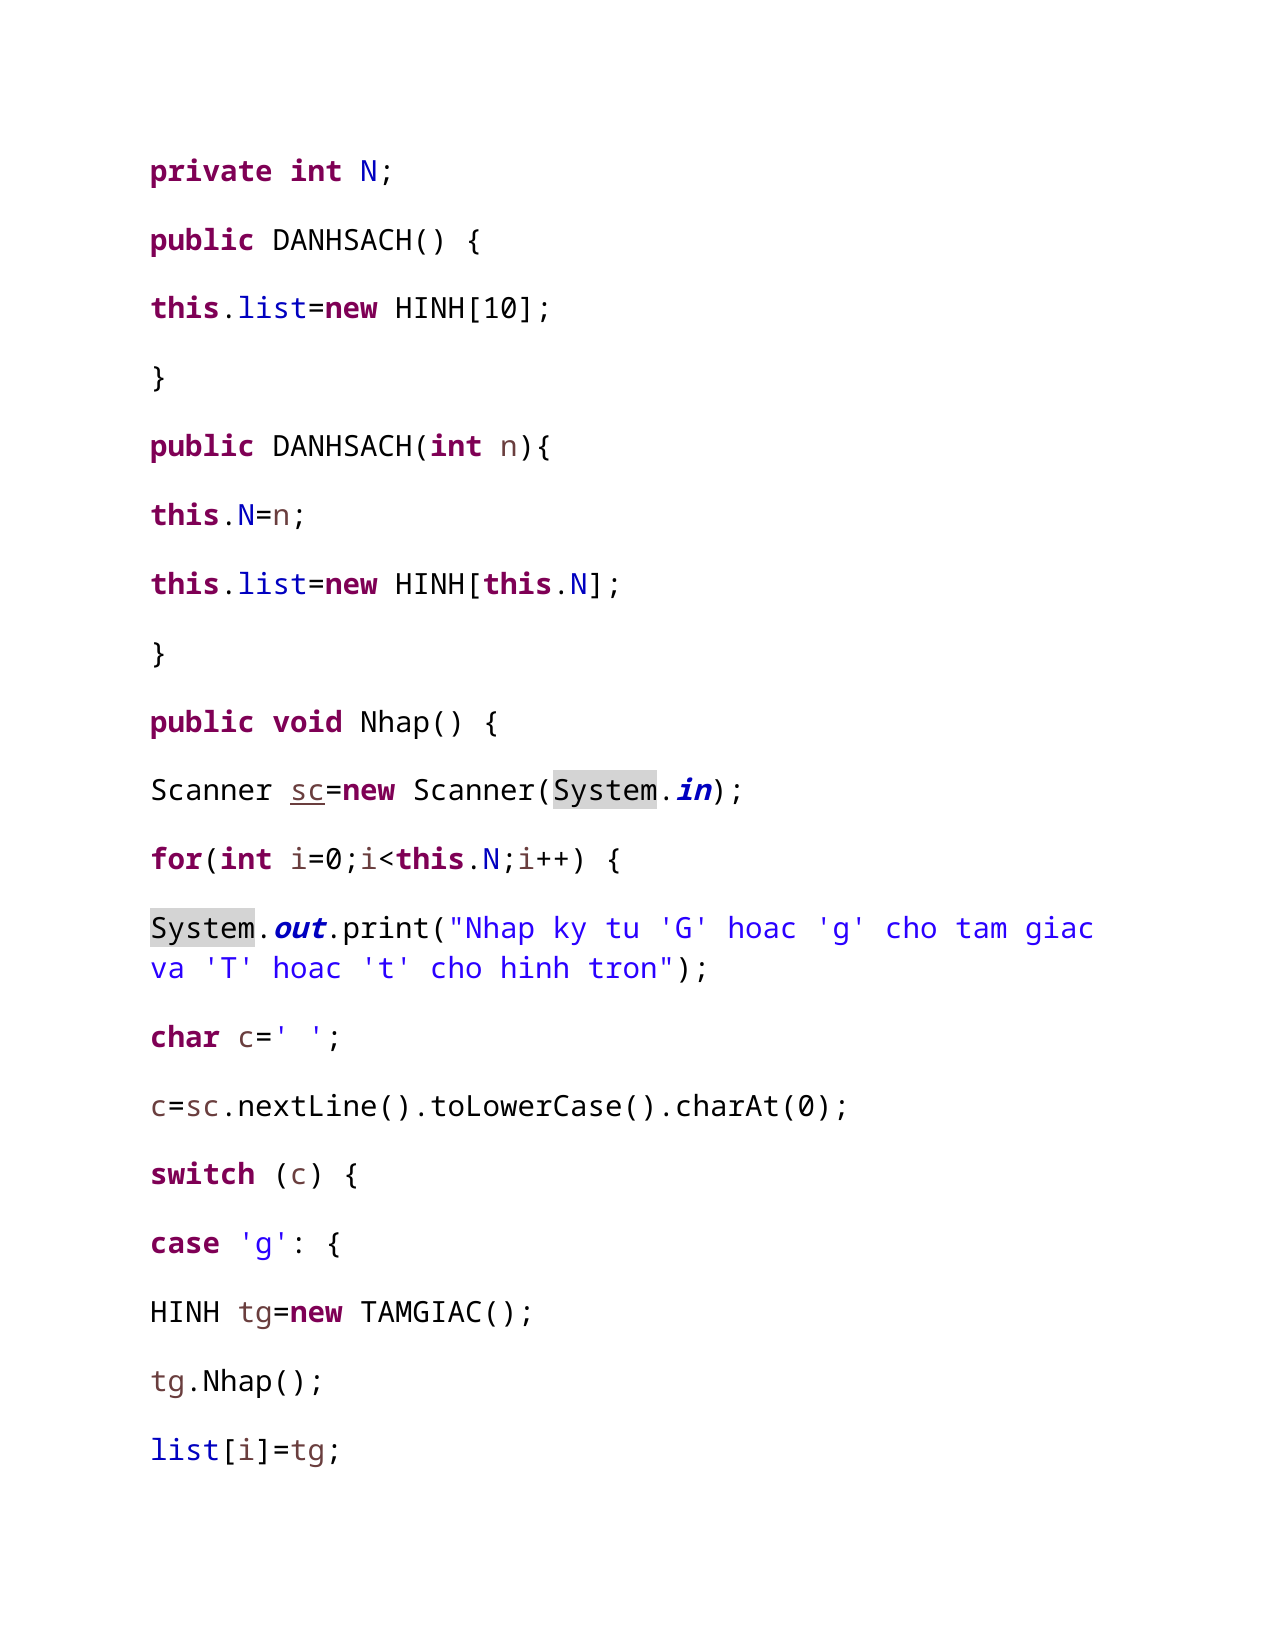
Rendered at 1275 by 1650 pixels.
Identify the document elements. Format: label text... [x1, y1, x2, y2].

text this.N=n; [150, 494, 1125, 534]
text for(int i=0;i<this.N;i++) { [150, 838, 1125, 878]
text } [150, 632, 1125, 672]
text char c=' '; [150, 1016, 1125, 1056]
text public DANHSACH() { [150, 219, 1125, 258]
text tg.Nhap(); [150, 1360, 1125, 1400]
text } [150, 357, 1125, 396]
text list[i]=tg; [150, 1429, 1125, 1469]
text switch (c) { [150, 1154, 1125, 1193]
text public DANHSACH(int n){ [150, 425, 1125, 465]
text HINH tg=new TAMGIAC(); [150, 1291, 1125, 1331]
text c=sc.nextLine().toLowerCase().charAt(0); [150, 1085, 1125, 1124]
text Scanner sc=new Scanner(System.in); [150, 770, 553, 809]
text this.list=new HINH[10]; [150, 288, 1125, 327]
text this.list=new HINH[this.N]; [150, 563, 1125, 603]
text System.out.print("Nhap ky tu 'G' hoac 'g' cho tam giac va 'T' hoac 't' cho hinh tron"); [150, 907, 1125, 987]
text private int N; [150, 150, 1125, 190]
text case 'g': { [150, 1222, 1125, 1262]
text public void Nhap() { [150, 701, 1125, 741]
text Scanner sc=new Scanner(System.in); [657, 770, 1125, 809]
